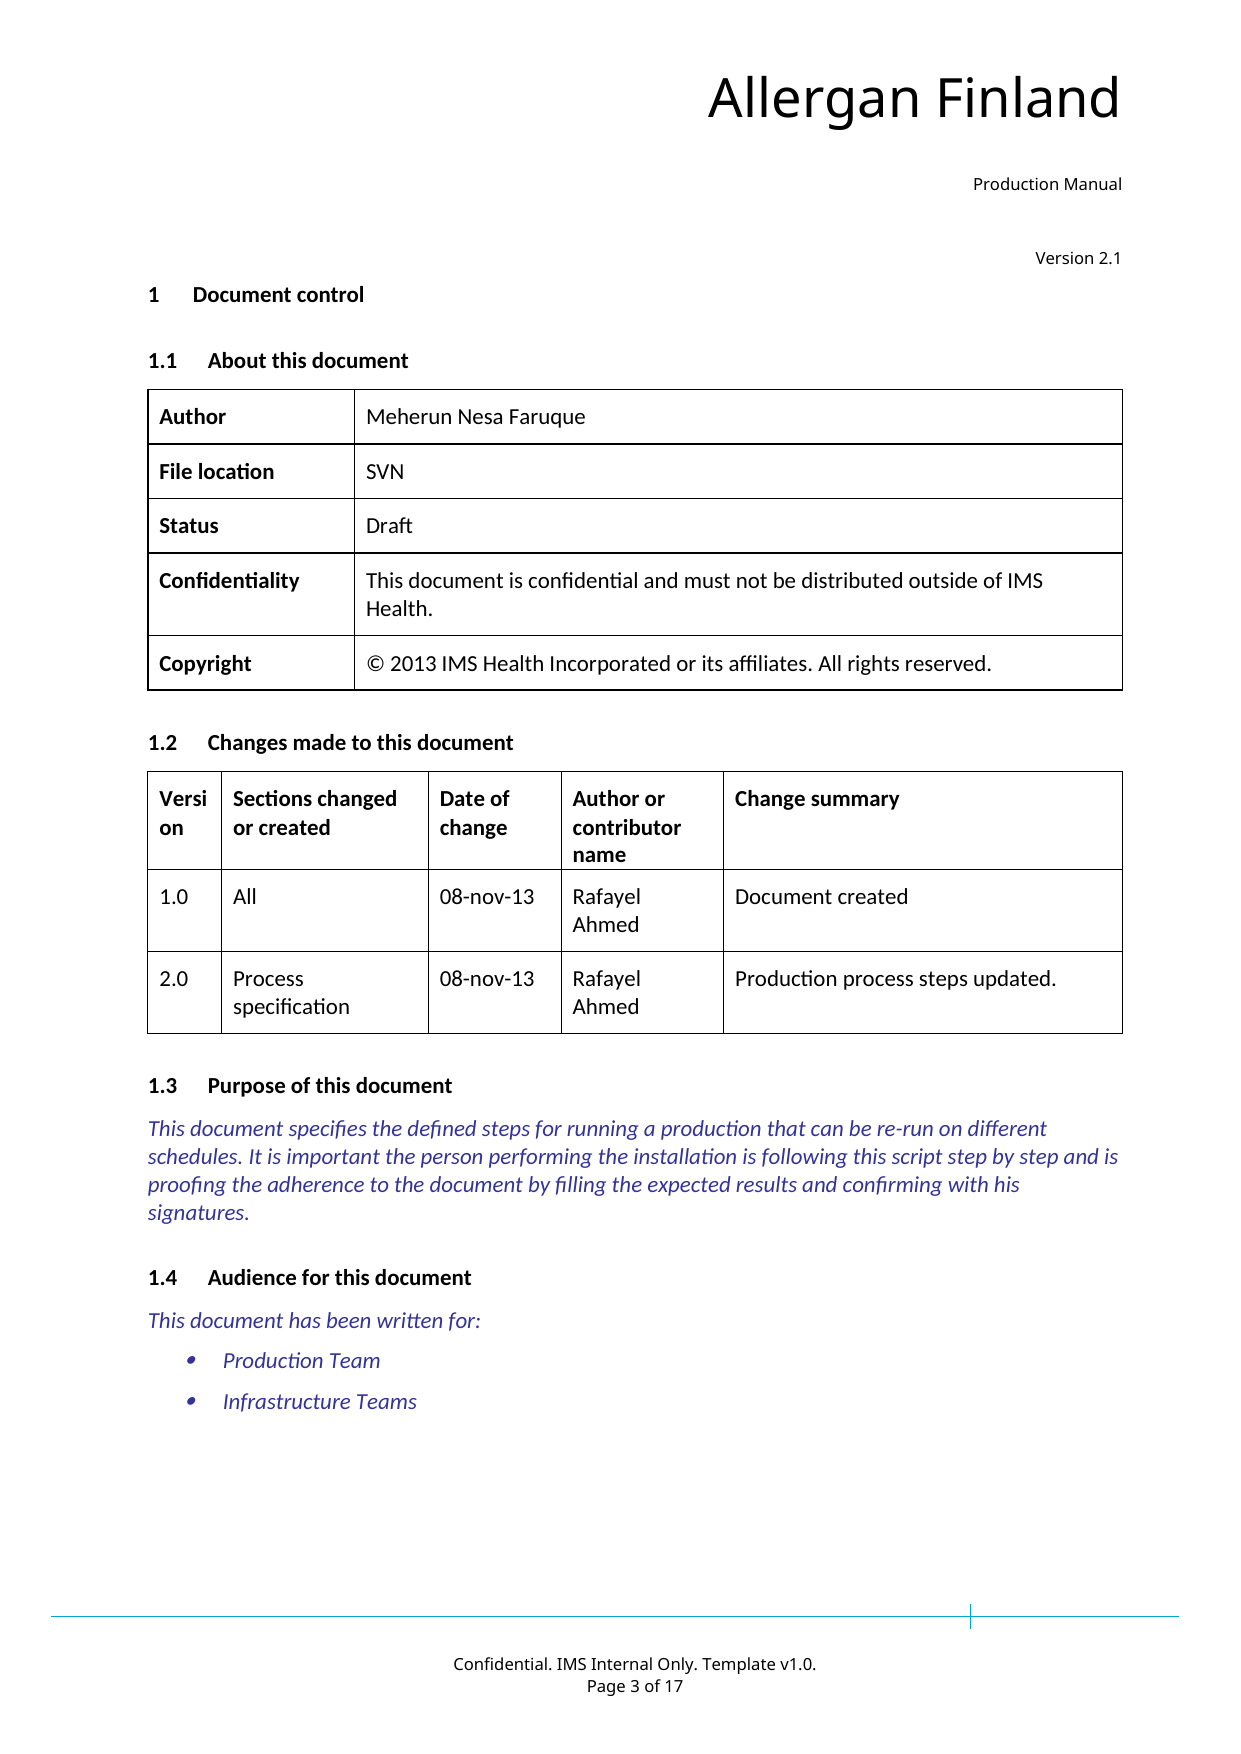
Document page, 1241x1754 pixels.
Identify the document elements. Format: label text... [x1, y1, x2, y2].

table_header Change summary [724, 772, 1122, 869]
table_header Sections changed or created [222, 772, 428, 869]
table_cell Rafayel Ahmed [562, 870, 723, 951]
subtitle Purpose of this document [148, 1071, 1122, 1099]
table_cell This document is confidential and must not be distributed outside of IMS Health. [355, 554, 1122, 635]
table_header Meherun Nesa Faruque [355, 390, 1122, 443]
table_cell Production process steps updated. [724, 952, 1122, 1033]
table_cell 08-nov-13 [429, 870, 561, 951]
table_cell 2.0 [148, 952, 221, 1033]
subtitle Audience for this document [148, 1263, 1122, 1292]
table_header Author [149, 390, 354, 443]
list Infrastructure Teams [185, 1387, 1122, 1415]
table_cell SVN [355, 445, 1122, 498]
table_cell Copyright [149, 636, 354, 689]
table_cell All [222, 870, 428, 951]
table_cell Process specification [222, 952, 428, 1033]
table_cell © 2013 IMS Health Incorporated or its affiliates. All rights reserved. [355, 636, 1122, 689]
table_header Author or contributor name [562, 772, 723, 869]
table_cell Rafayel Ahmed [562, 952, 723, 1033]
subtitle Changes made to this document [148, 728, 1122, 756]
text This document specifies the defined steps for running a production that can be re-run on different schedules. It is important the person performing the installation is following this script step by step and is proofing the adherence to the document by filling the expected results and confirming with his signatures. [148, 1114, 1122, 1226]
table_cell 1.0 [148, 870, 221, 951]
table_cell Status [149, 499, 354, 552]
table_cell File location [149, 445, 354, 498]
list Production Team [185, 1347, 1122, 1375]
table_cell 08-nov-13 [429, 952, 561, 1033]
text This document has been written for: [148, 1306, 1122, 1334]
subtitle Document control [148, 280, 1122, 308]
table_cell Confidentiality [149, 554, 354, 635]
table_header Version [148, 772, 221, 869]
subtitle About this document [148, 346, 1122, 374]
table_cell Document created [724, 870, 1122, 951]
table_cell Draft [355, 499, 1122, 552]
table_header Date of change [429, 772, 561, 869]
